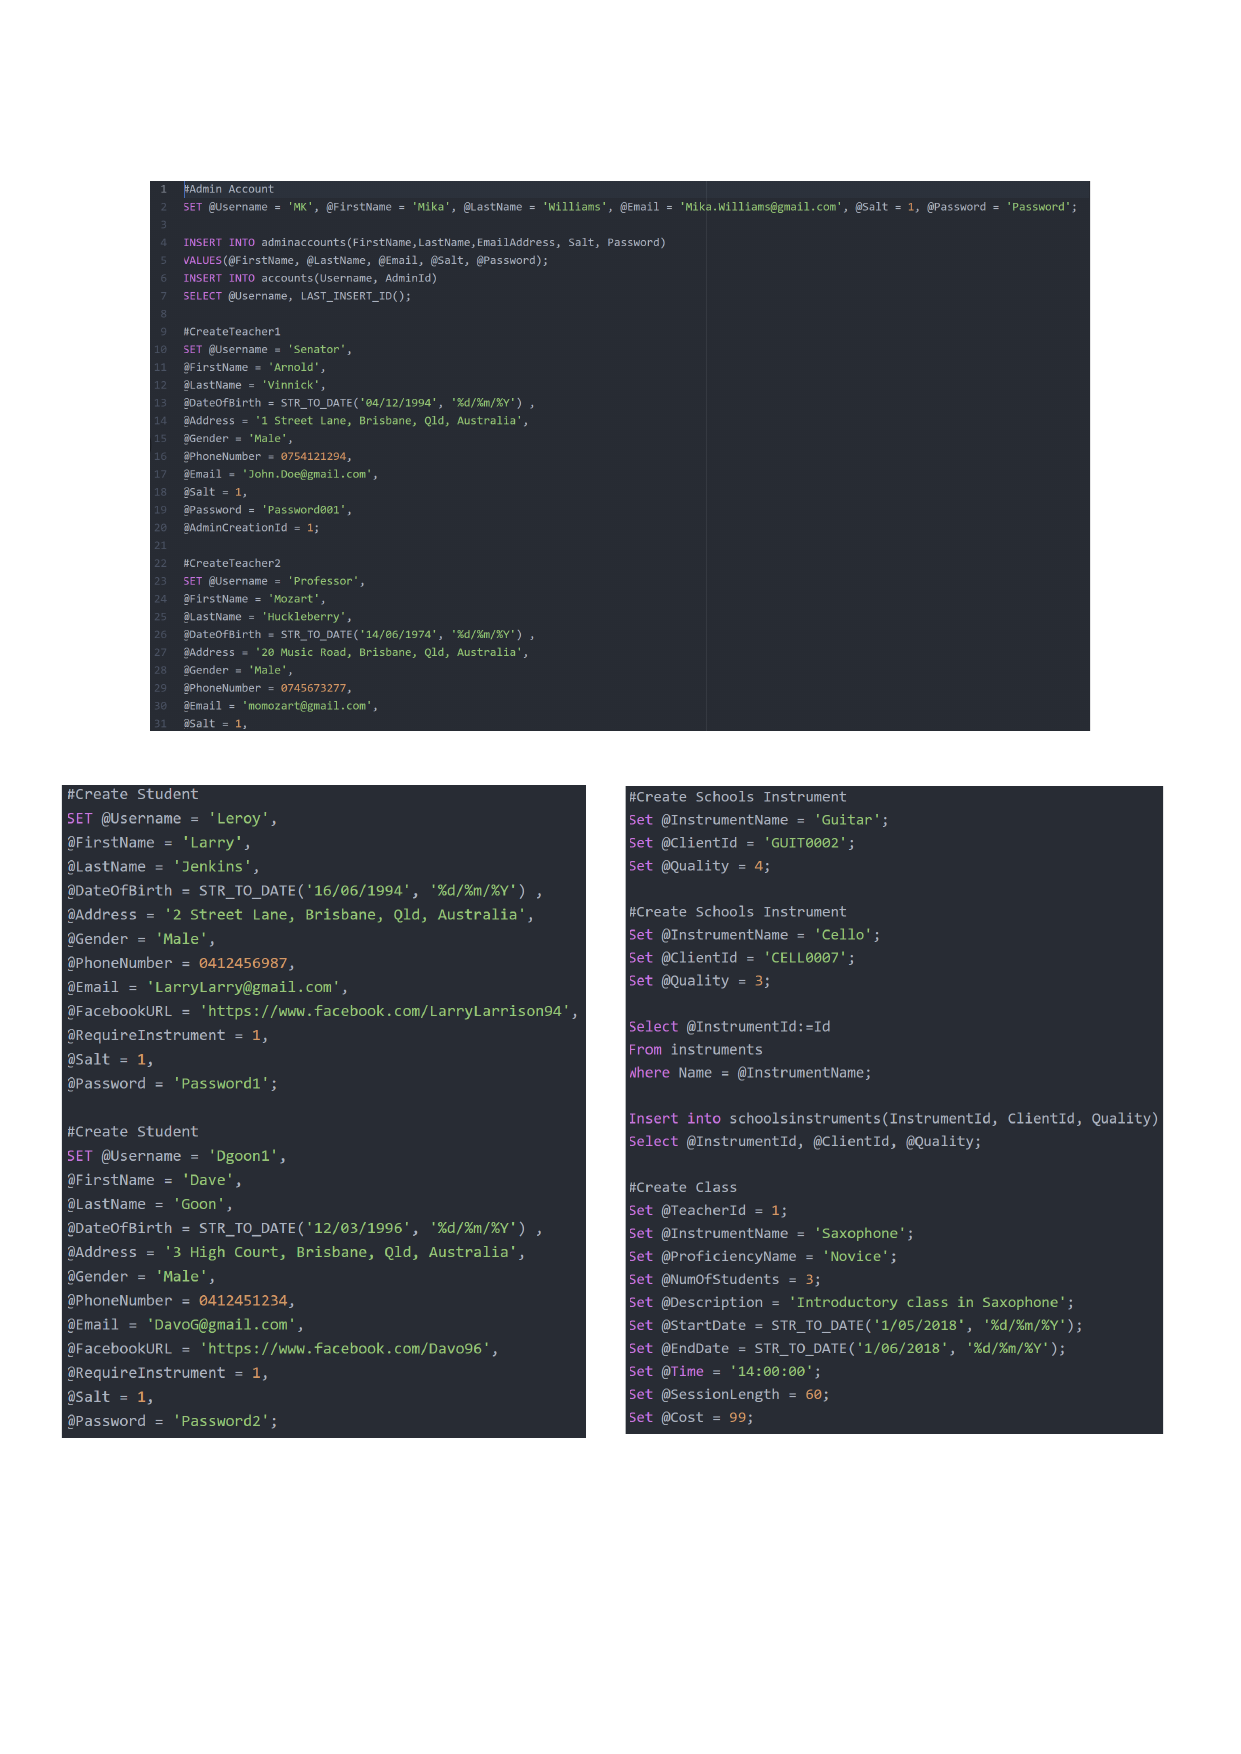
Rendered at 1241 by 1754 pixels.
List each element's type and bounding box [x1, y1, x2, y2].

picture [150, 181, 1091, 731]
picture [625, 786, 1164, 1434]
picture [61, 785, 586, 1438]
